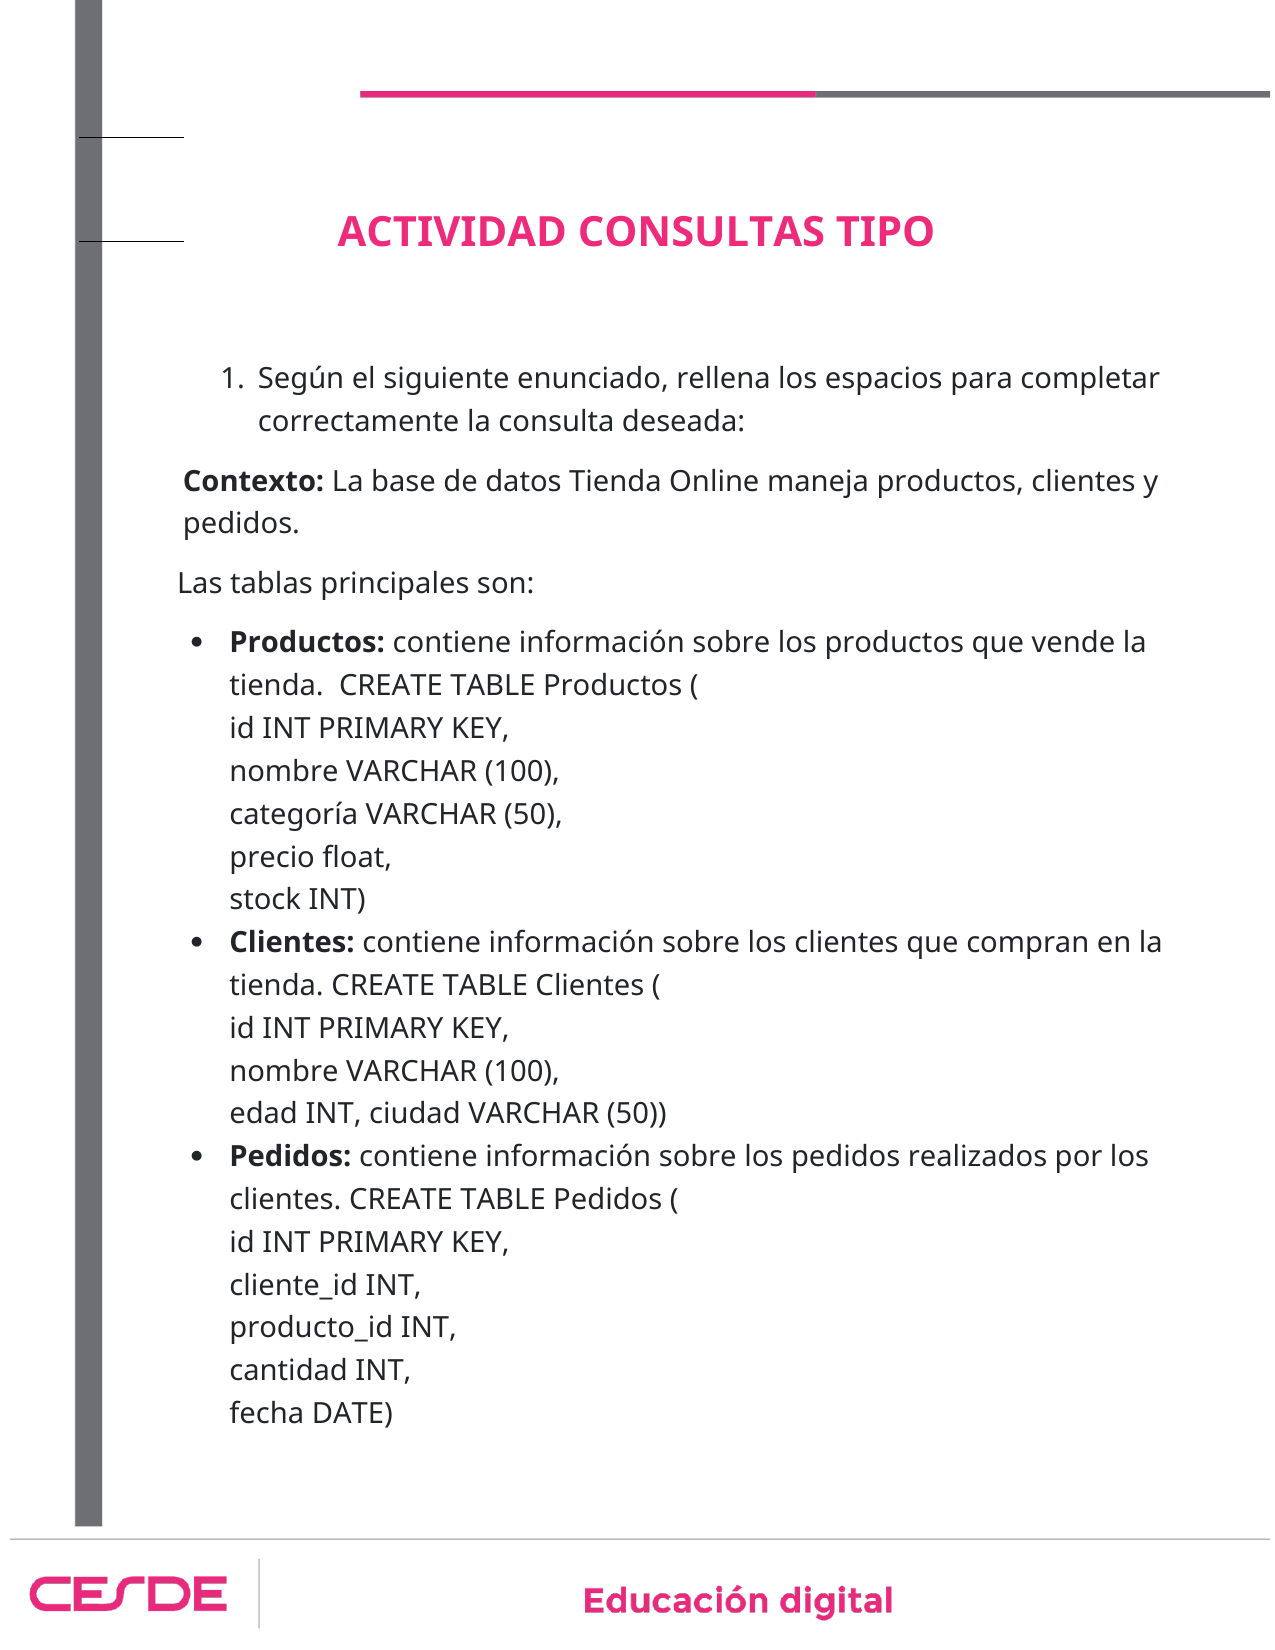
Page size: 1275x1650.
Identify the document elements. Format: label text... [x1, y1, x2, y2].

text Contexto: La base de datos Tienda Online maneja productos, clientes y pedidos. [183, 460, 1194, 542]
text Las tablas principales son: [79, 562, 1194, 602]
list nombre VARCHAR (100), [229, 750, 1194, 790]
picture [0, 0, 1271, 1648]
list id INT PRIMARY KEY, [229, 1007, 1194, 1047]
list precio float, [229, 836, 1194, 876]
list Productos: contiene información sobre los productos que vende la tienda. CREATE TABLE Productos ( [192, 622, 1194, 704]
list categoría VARCHAR (50), [229, 793, 1194, 833]
list id INT PRIMARY KEY, [229, 707, 1194, 747]
list Pedidos: contiene información sobre los pedidos realizados por los clientes. CREATE TABLE Pedidos ( [192, 1136, 1194, 1218]
list Según el siguiente enunciado, rellena los espacios para completar correctamente la consulta deseada: [220, 358, 1194, 440]
list edad INT, ciudad VARCHAR (50)) [229, 1093, 1194, 1132]
list cliente_id INT, [229, 1264, 1194, 1304]
list id INT PRIMARY KEY, [229, 1221, 1194, 1261]
list nombre VARCHAR (100), [229, 1050, 1194, 1089]
list fecha DATE) [229, 1392, 1194, 1432]
list Clientes: contiene información sobre los clientes que compran en la tienda. CREATE TABLE Clientes ( [192, 921, 1194, 1004]
list cantidad INT, [229, 1349, 1194, 1389]
list stock INT) [229, 879, 1194, 918]
text ACTIVIDAD CONSULTAS TIPO [79, 202, 1194, 259]
list producto_id INT, [229, 1307, 1194, 1346]
